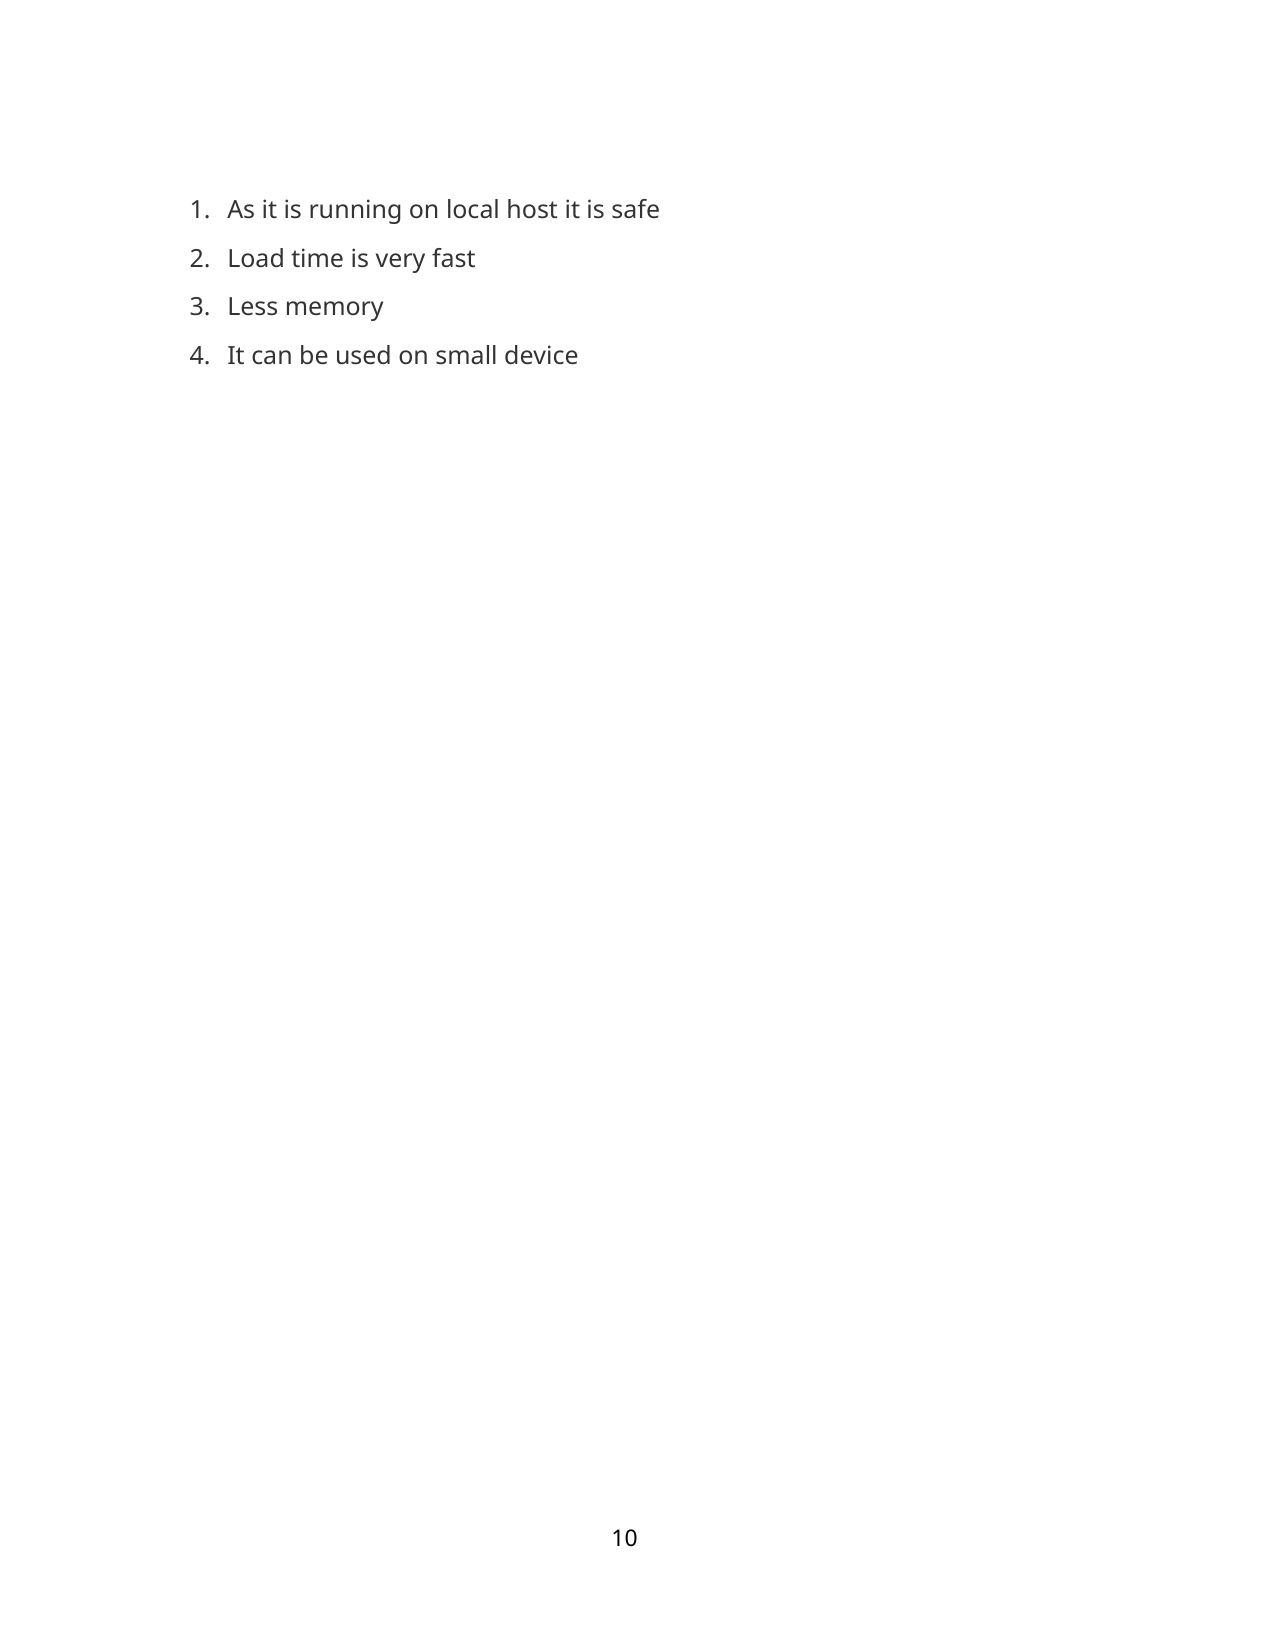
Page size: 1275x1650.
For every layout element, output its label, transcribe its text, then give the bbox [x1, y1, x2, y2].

list Less memory [189, 289, 1110, 323]
list It can be used on small device [189, 337, 1110, 371]
list Load time is very fast [189, 240, 1110, 274]
list As it is running on local host it is safe [189, 192, 1110, 226]
